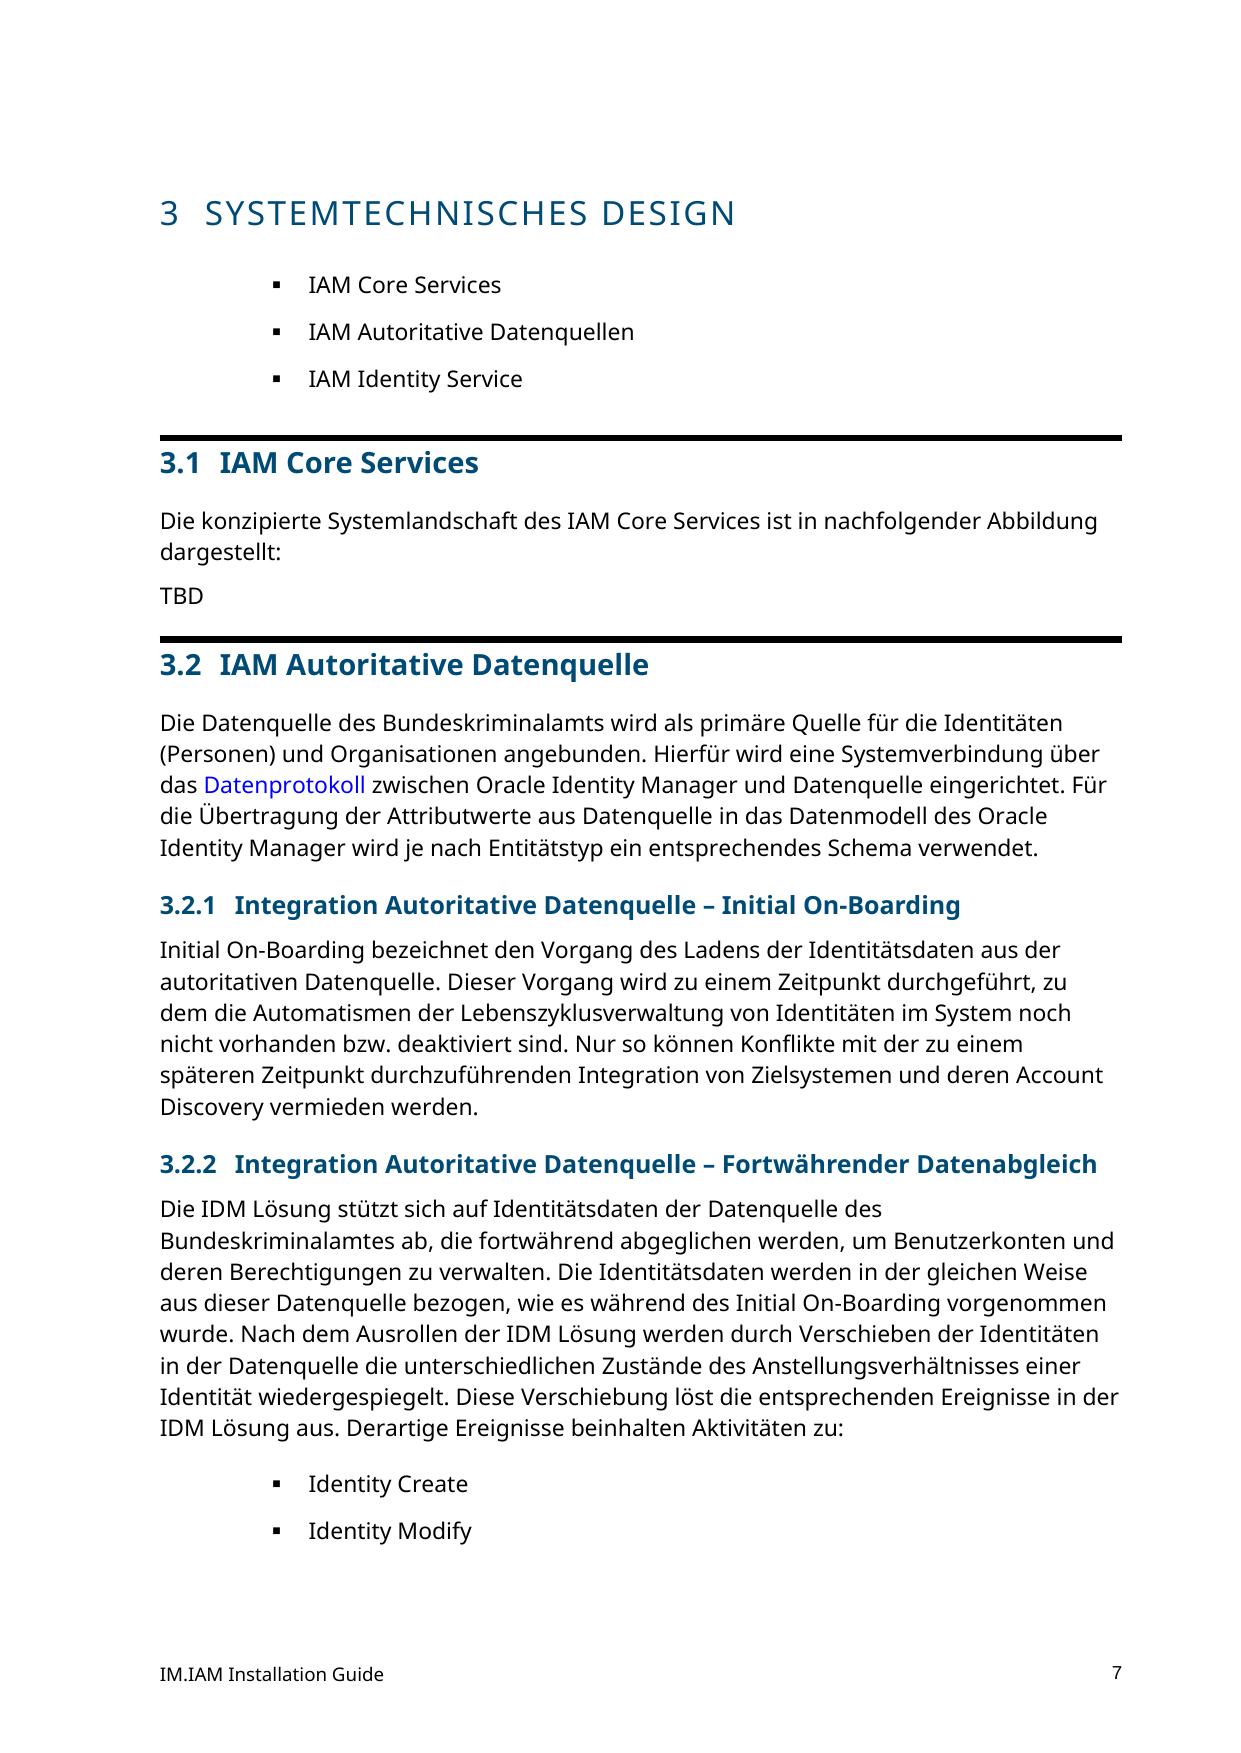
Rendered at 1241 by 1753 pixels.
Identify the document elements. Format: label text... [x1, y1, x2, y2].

text IAM Core Services [271, 269, 1122, 300]
subtitle Integration Autoritative Datenquelle – Fortwährender Datenabgleich [159, 1147, 1122, 1181]
subtitle IAM Core Services [159, 436, 1122, 482]
subtitle IAM Autoritative Datenquelle [159, 637, 1122, 684]
subtitle Systemtechnisches Design [159, 190, 1122, 236]
text Identity Create [271, 1468, 1122, 1500]
text Initial On-Boarding bezeichnet den Vorgang des Ladens der Identitätsdaten aus der autoritativen Datenquelle. Dieser Vorgang wird zu einem Zeitpunkt durchgeführt, zu dem die Automatismen der Lebenszyklusverwaltung von Identitäten im System noch nicht vorhanden bzw. deaktiviert sind. Nur so können Konflikte mit der zu einem späteren Zeitpunkt durchzuführenden Integration von Zielsystemen und deren Account Discovery vermieden werden. [159, 934, 1122, 1122]
text Identity Modify [271, 1515, 1122, 1547]
subtitle Integration Autoritative Datenquelle – Initial On-Boarding [159, 888, 1122, 922]
text IAM Autoritative Datenquellen [271, 316, 1122, 347]
text Die Datenquelle des Bundeskriminalamts wird als primäre Quelle für die Identitäten (Personen) und Organisationen angebunden. Hierfür wird eine Systemverbindung über das Datenprotokoll zwischen Oracle Identity Manager und Datenquelle eingerichtet. Für die Übertragung der Attributwerte aus Datenquelle in das Datenmodell des Oracle Identity Manager wird je nach Entitätstyp ein entsprechendes Schema verwendet. [159, 707, 1122, 863]
text TBD [159, 580, 1122, 611]
text Die konzipierte Systemlandschaft des IAM Core Services ist in nachfolgender Abbildung dargestellt: [159, 505, 1122, 567]
text Die IDM Lösung stützt sich auf Identitätsdaten der Datenquelle des Bundeskriminalamtes ab, die fortwährend abgeglichen werden, um Benutzerkonten und deren Berechtigungen zu verwalten. Die Identitätsdaten werden in der gleichen Weise aus dieser Datenquelle bezogen, wie es während des Initial On-Boarding vorgenommen wurde. Nach dem Ausrollen der IDM Lösung werden durch Verschieben der Identitäten in der Datenquelle die unterschiedlichen Zustände des Anstellungsverhältnisses einer Identität wiedergespiegelt. Diese Verschiebung löst die entsprechenden Ereignisse in der IDM Lösung aus. Derartige Ereignisse beinhalten Aktivitäten zu: [159, 1193, 1122, 1443]
text IAM Identity Service [271, 363, 1122, 394]
